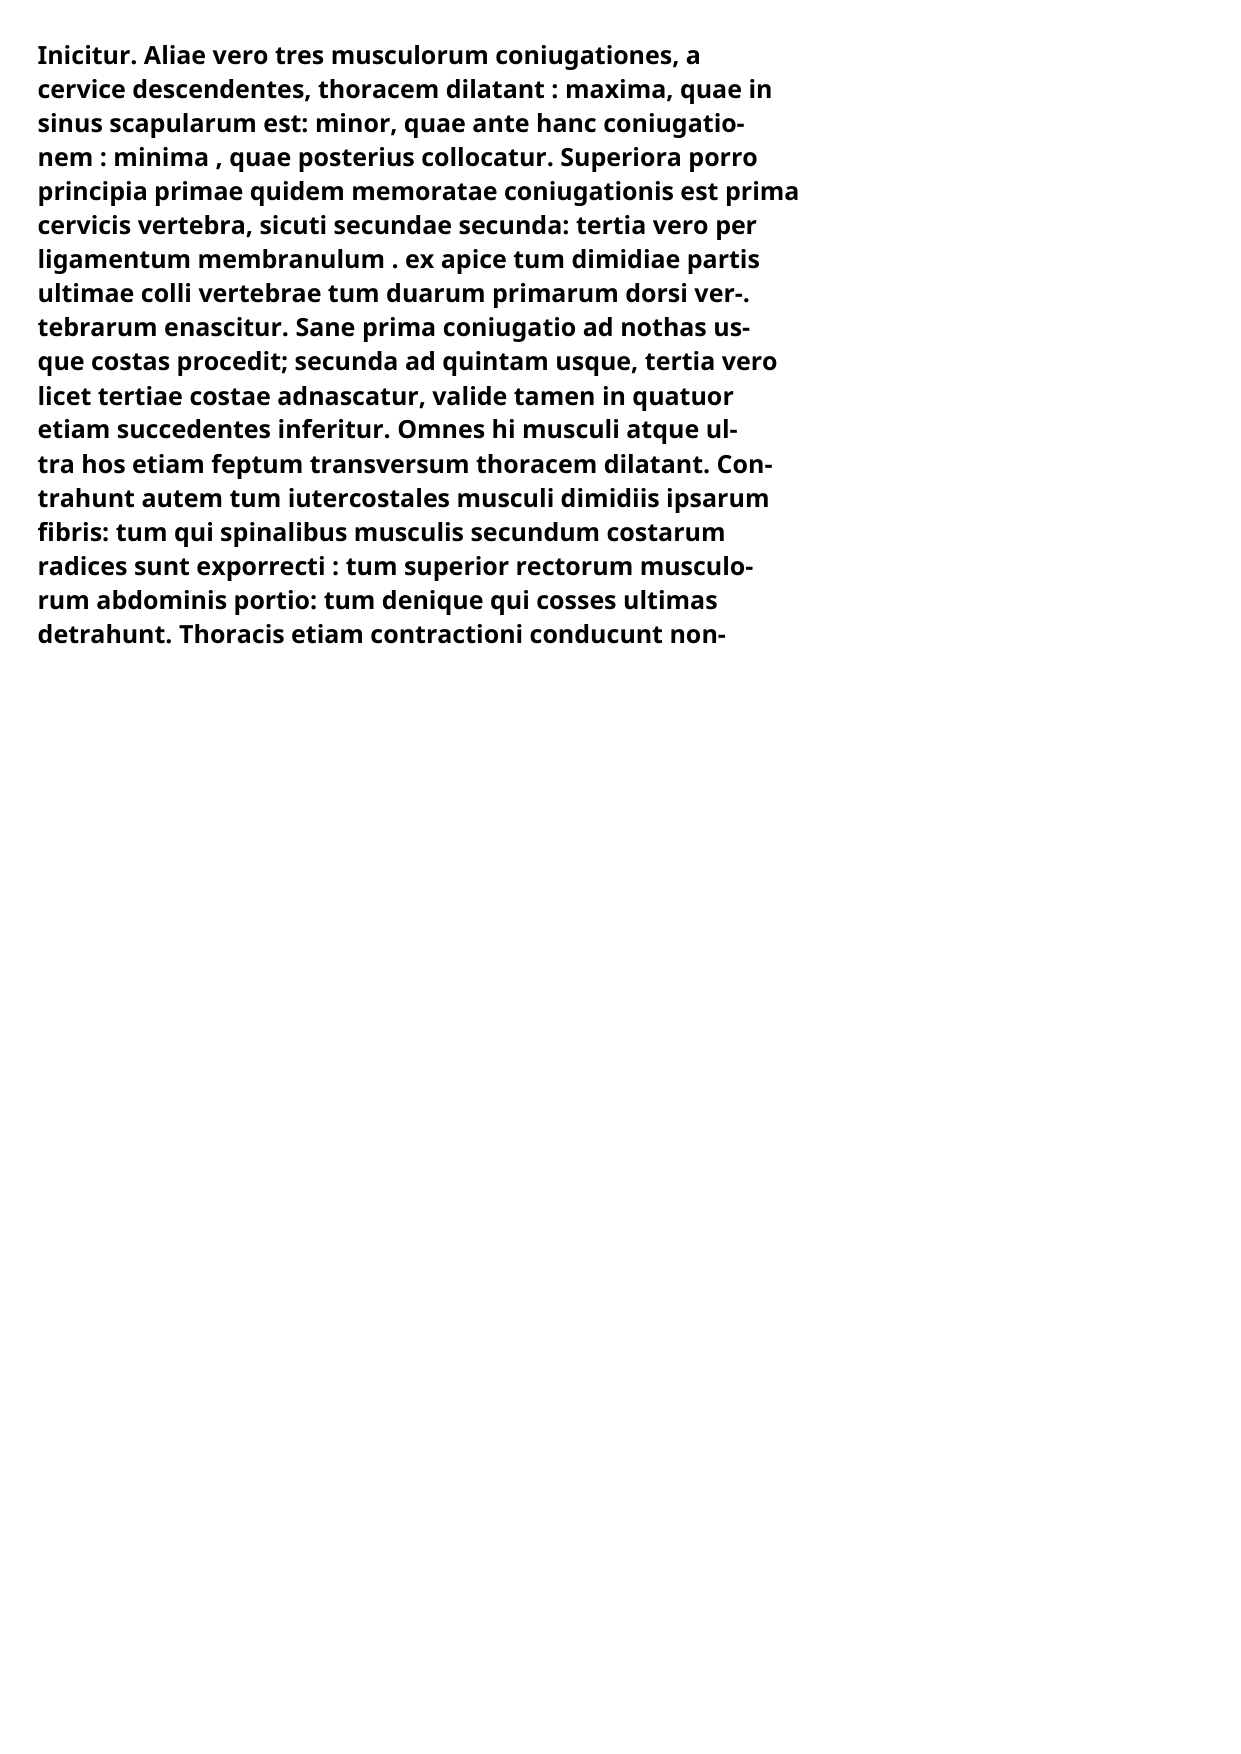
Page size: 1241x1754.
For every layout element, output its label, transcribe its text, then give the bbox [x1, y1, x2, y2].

text Inicitur. Aliae vero tres musculorum coniugationes, a cervice descendentes, thoracem dilatant : maxima, quae in sinus scapularum est: minor, quae ante hanc coniugatio- nem : minima , quae posterius collocatur. Superiora porro principia primae quidem memoratae coniugationis est prima cervicis vertebra, sicuti secundae secunda: tertia vero per ligamentum membranulum . ex apice tum dimidiae partis ultimae colli vertebrae tum duarum primarum dorsi ver-. tebrarum enascitur. Sane prima coniugatio ad nothas us- que costas procedit; secunda ad quintam usque, tertia vero licet tertiae costae adnascatur, valide tamen in quatuor etiam succedentes inferitur. Omnes hi musculi atque ul- tra hos etiam feptum transversum thoracem dilatant. Con- trahunt autem tum iutercostales musculi dimidiis ipsarum fibris: tum qui spinalibus musculis secundum costarum radices sunt exporrecti : tum superior rectorum musculo- rum abdominis portio: tum denique qui cosses ultimas detrahunt. Thoracis etiam contractioni conducunt non- [37, 37, 1203, 651]
